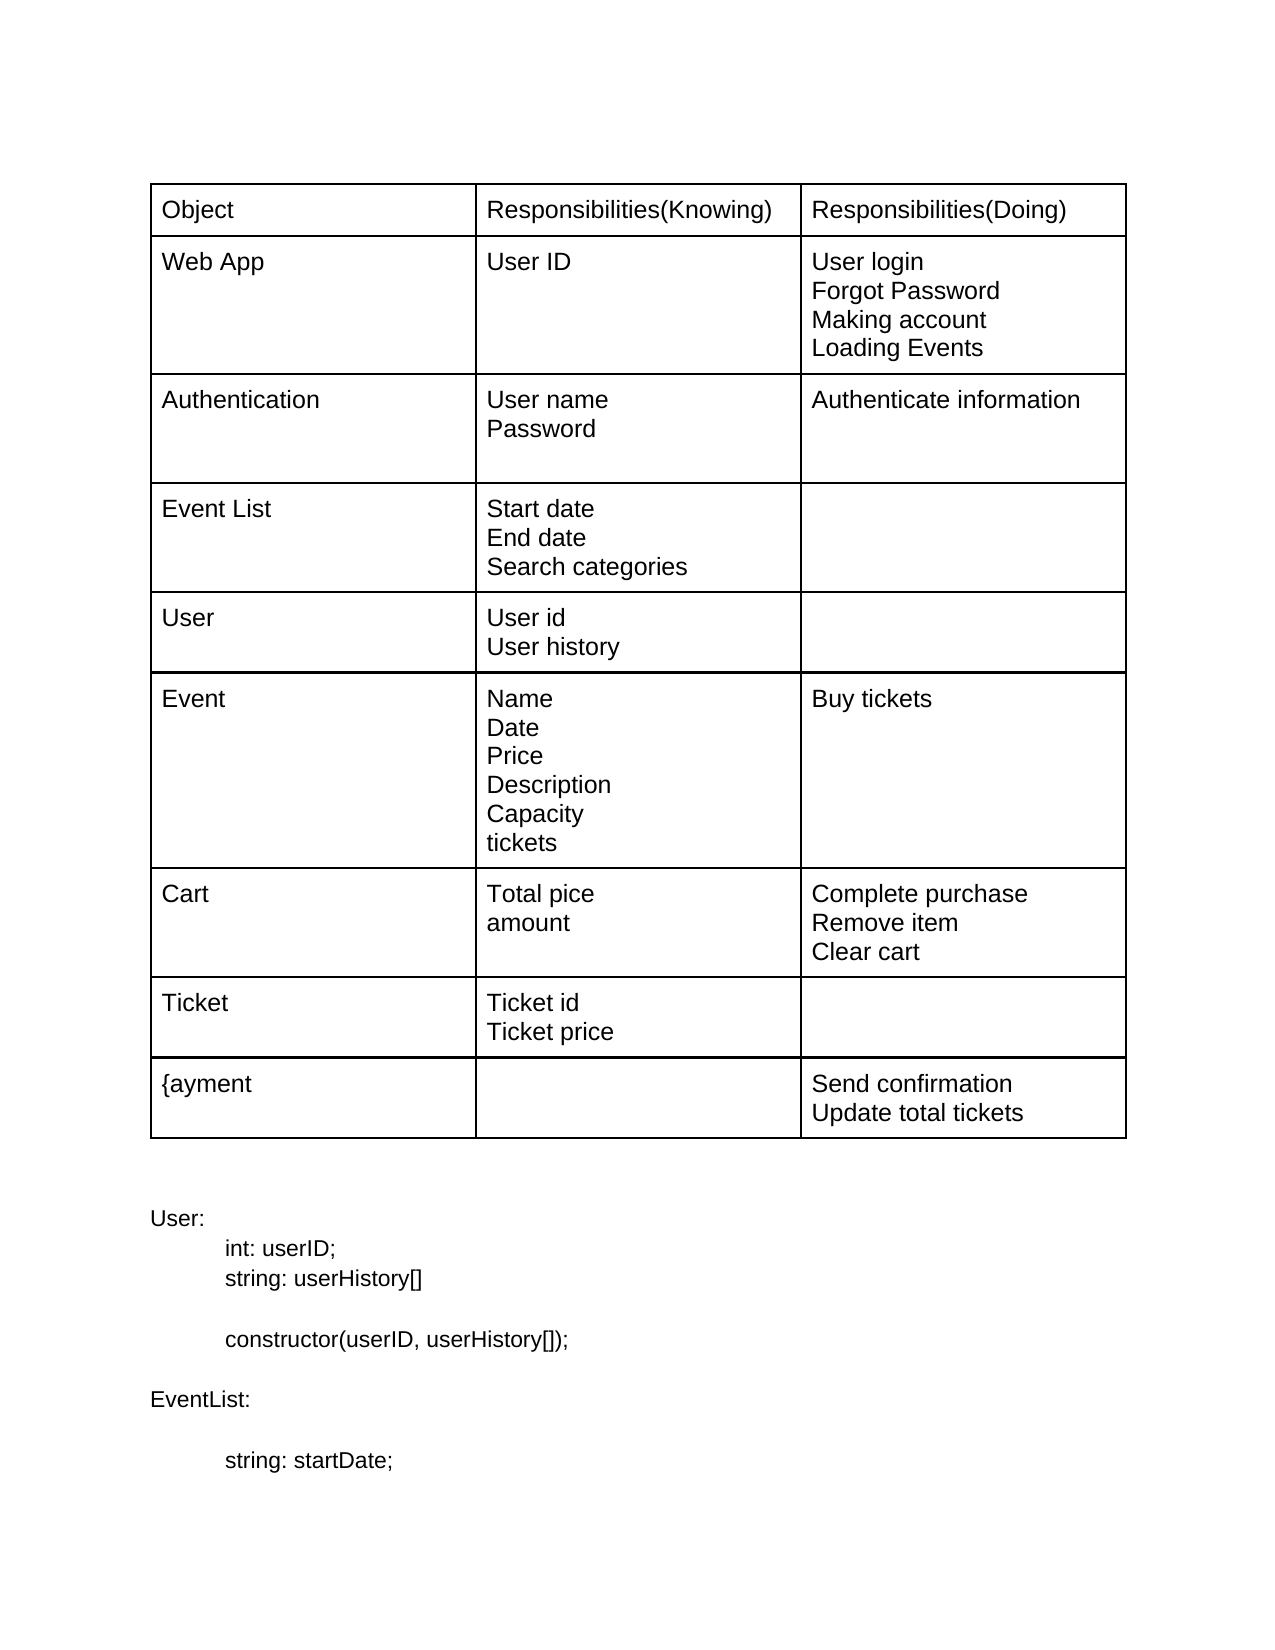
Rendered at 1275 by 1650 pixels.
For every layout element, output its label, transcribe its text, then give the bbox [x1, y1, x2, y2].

table_cell Ticket [152, 978, 475, 1056]
table_cell Web App [152, 237, 475, 373]
table_cell [802, 978, 1125, 1056]
table_cell User login Forgot Password Making account Loading Events [802, 237, 1125, 373]
table_cell [802, 593, 1125, 671]
text EventList: [150, 1386, 1125, 1412]
text User: [150, 1205, 1125, 1231]
table_cell Ticket id Ticket price [477, 978, 800, 1056]
text constructor(userID, userHistory[]); [150, 1326, 1125, 1352]
table_cell Buy tickets [802, 674, 1125, 867]
table_cell Complete purchase Remove item Clear cart [802, 869, 1125, 976]
table_cell {ayment [152, 1059, 475, 1137]
text string: userHistory[] [150, 1265, 1125, 1292]
table_cell Event [152, 674, 475, 867]
table_cell Cart [152, 869, 475, 976]
table_cell User name Password [477, 375, 800, 482]
table_cell User id User history [477, 593, 800, 671]
table_header Object [152, 185, 475, 235]
table_cell Authenticate information [802, 375, 1125, 482]
table_cell Total pice amount [477, 869, 800, 976]
text int: userID; [150, 1235, 1125, 1261]
table_cell Send confirmation Update total tickets [802, 1059, 1125, 1137]
table_cell Start date End date Search categories [477, 484, 800, 591]
table_cell [477, 1059, 800, 1137]
table_cell Event List [152, 484, 475, 591]
table_cell User ID [477, 237, 800, 373]
table_cell [802, 484, 1125, 591]
table_header Responsibilities(Knowing) [477, 185, 800, 235]
table_cell Authentication [152, 375, 475, 482]
text string: startDate; [150, 1447, 1125, 1473]
table_cell User [152, 593, 475, 671]
table_header Responsibilities(Doing) [802, 185, 1125, 235]
table_cell Name Date Price Description Capacity tickets [477, 674, 800, 867]
